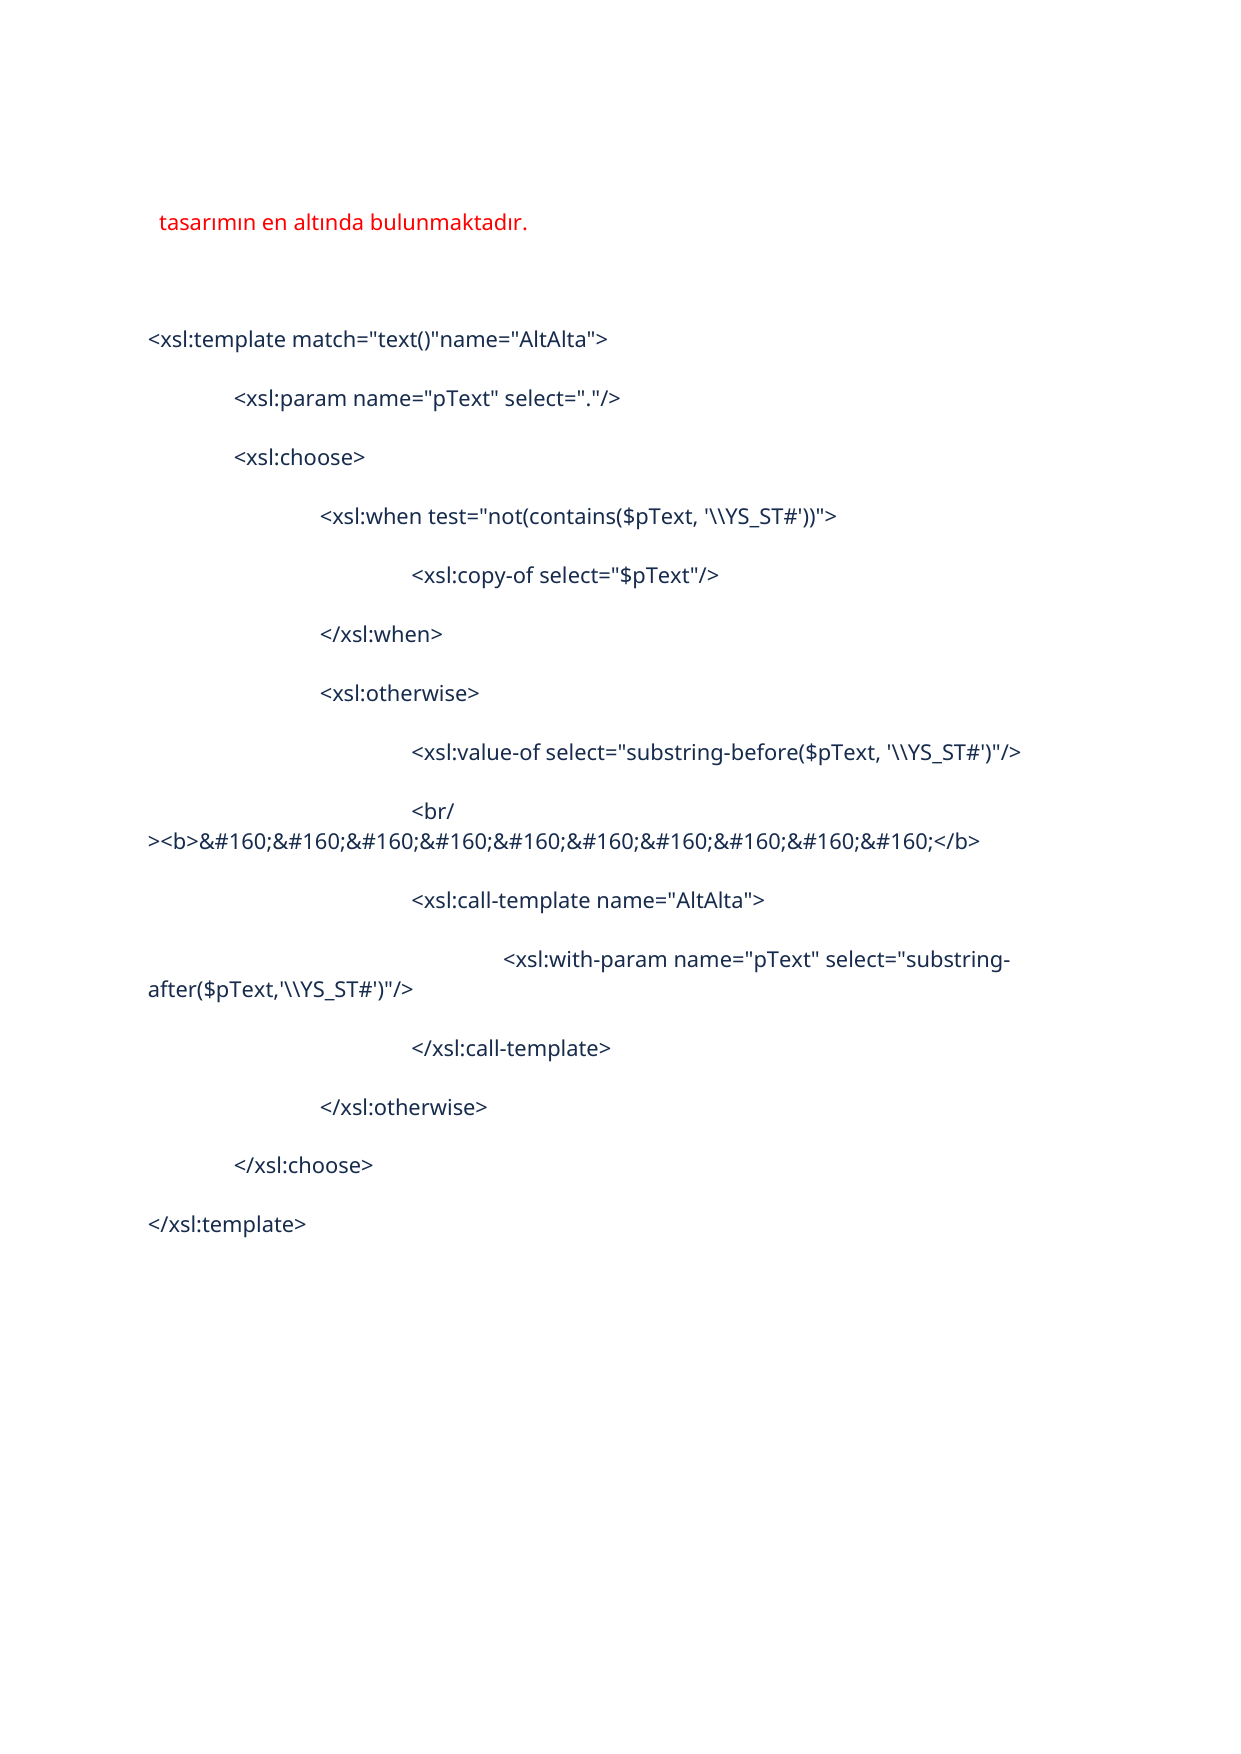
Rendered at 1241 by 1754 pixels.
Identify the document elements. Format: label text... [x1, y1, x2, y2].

text <xsl:choose> [148, 442, 1093, 472]
text <xsl:param name="pText" select="."/> [148, 383, 1093, 413]
text <xsl:with-param name="pText" select="substring-after($pText,'\\YS_ST#')"/> [148, 944, 1093, 1003]
text <xsl:copy-of select="$pText"/> [148, 560, 1093, 590]
text </xsl:otherwise> [148, 1092, 1093, 1121]
text <xsl:otherwise> [148, 678, 1093, 708]
text <br/><b>&#160;&#160;&#160;&#160;&#160;&#160;&#160;&#160;&#160;&#160;</b> [148, 796, 1093, 856]
text <xsl:template match="text()"name="AltAlta"> [148, 324, 1093, 354]
text </xsl:choose> [148, 1151, 1093, 1180]
text <xsl:when test="not(contains($pText, '\\YS_ST#'))"> [148, 501, 1093, 531]
text </xsl:when> [148, 619, 1093, 649]
text </xsl:template> [148, 1209, 1093, 1239]
text </xsl:call-template> [148, 1033, 1093, 1062]
text tasarımın en altında bulunmaktadır. [148, 207, 1093, 236]
text <xsl:call-template name="AltAlta"> [148, 885, 1093, 915]
text <xsl:value-of select="substring-before($pText, '\\YS_ST#')"/> [148, 737, 1093, 767]
